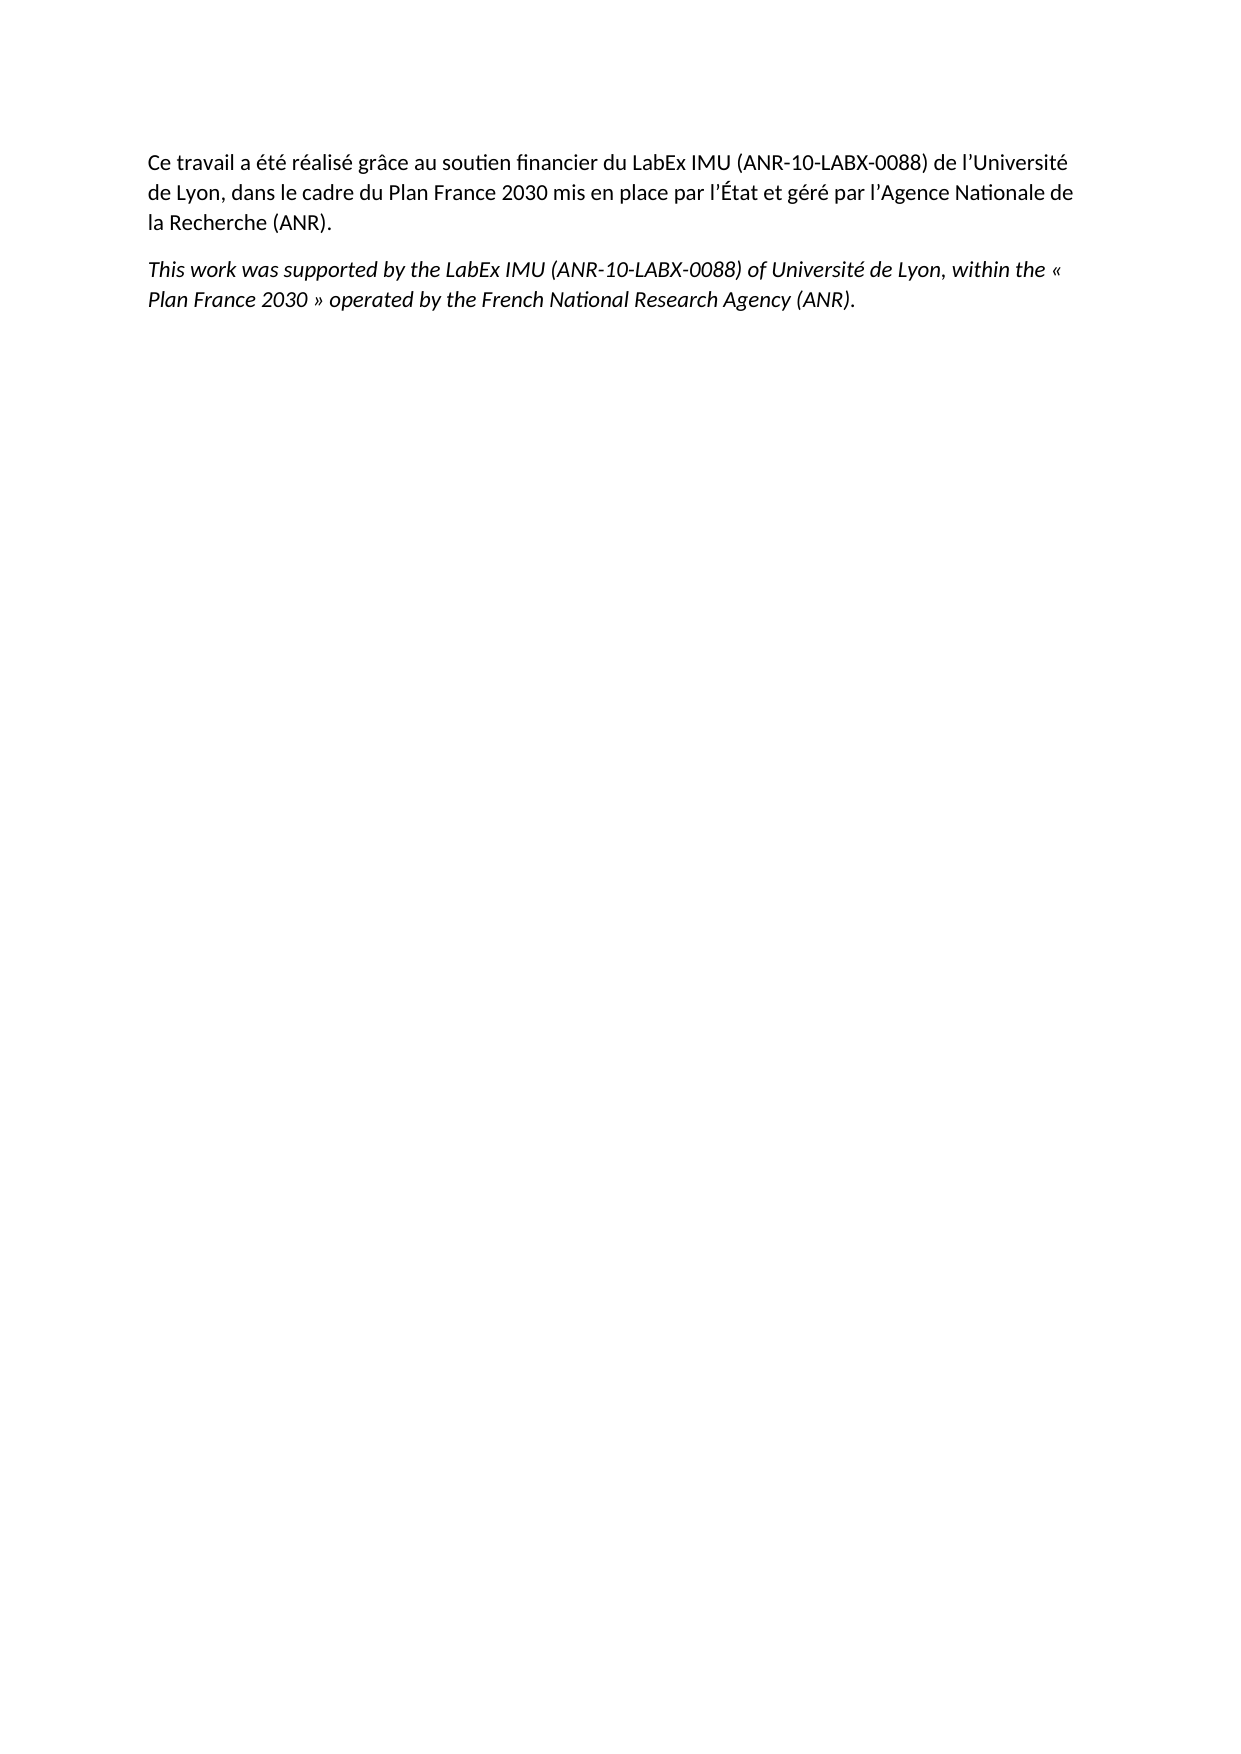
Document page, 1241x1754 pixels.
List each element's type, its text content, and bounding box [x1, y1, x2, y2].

text This work was supported by the LabEx IMU (ANR-10-LABX-0088) of Université de Lyon, within the « Plan France 2030 » operated by the French National Research Agency (ANR). [148, 255, 1093, 313]
text Ce travail a été réalisé grâce au soutien financier du LabEx IMU (ANR-10-LABX-0088) de l’Université de Lyon, dans le cadre du Plan France 2030 mis en place par l’État et géré par l’Agence Nationale de la Recherche (ANR). [148, 148, 1093, 236]
